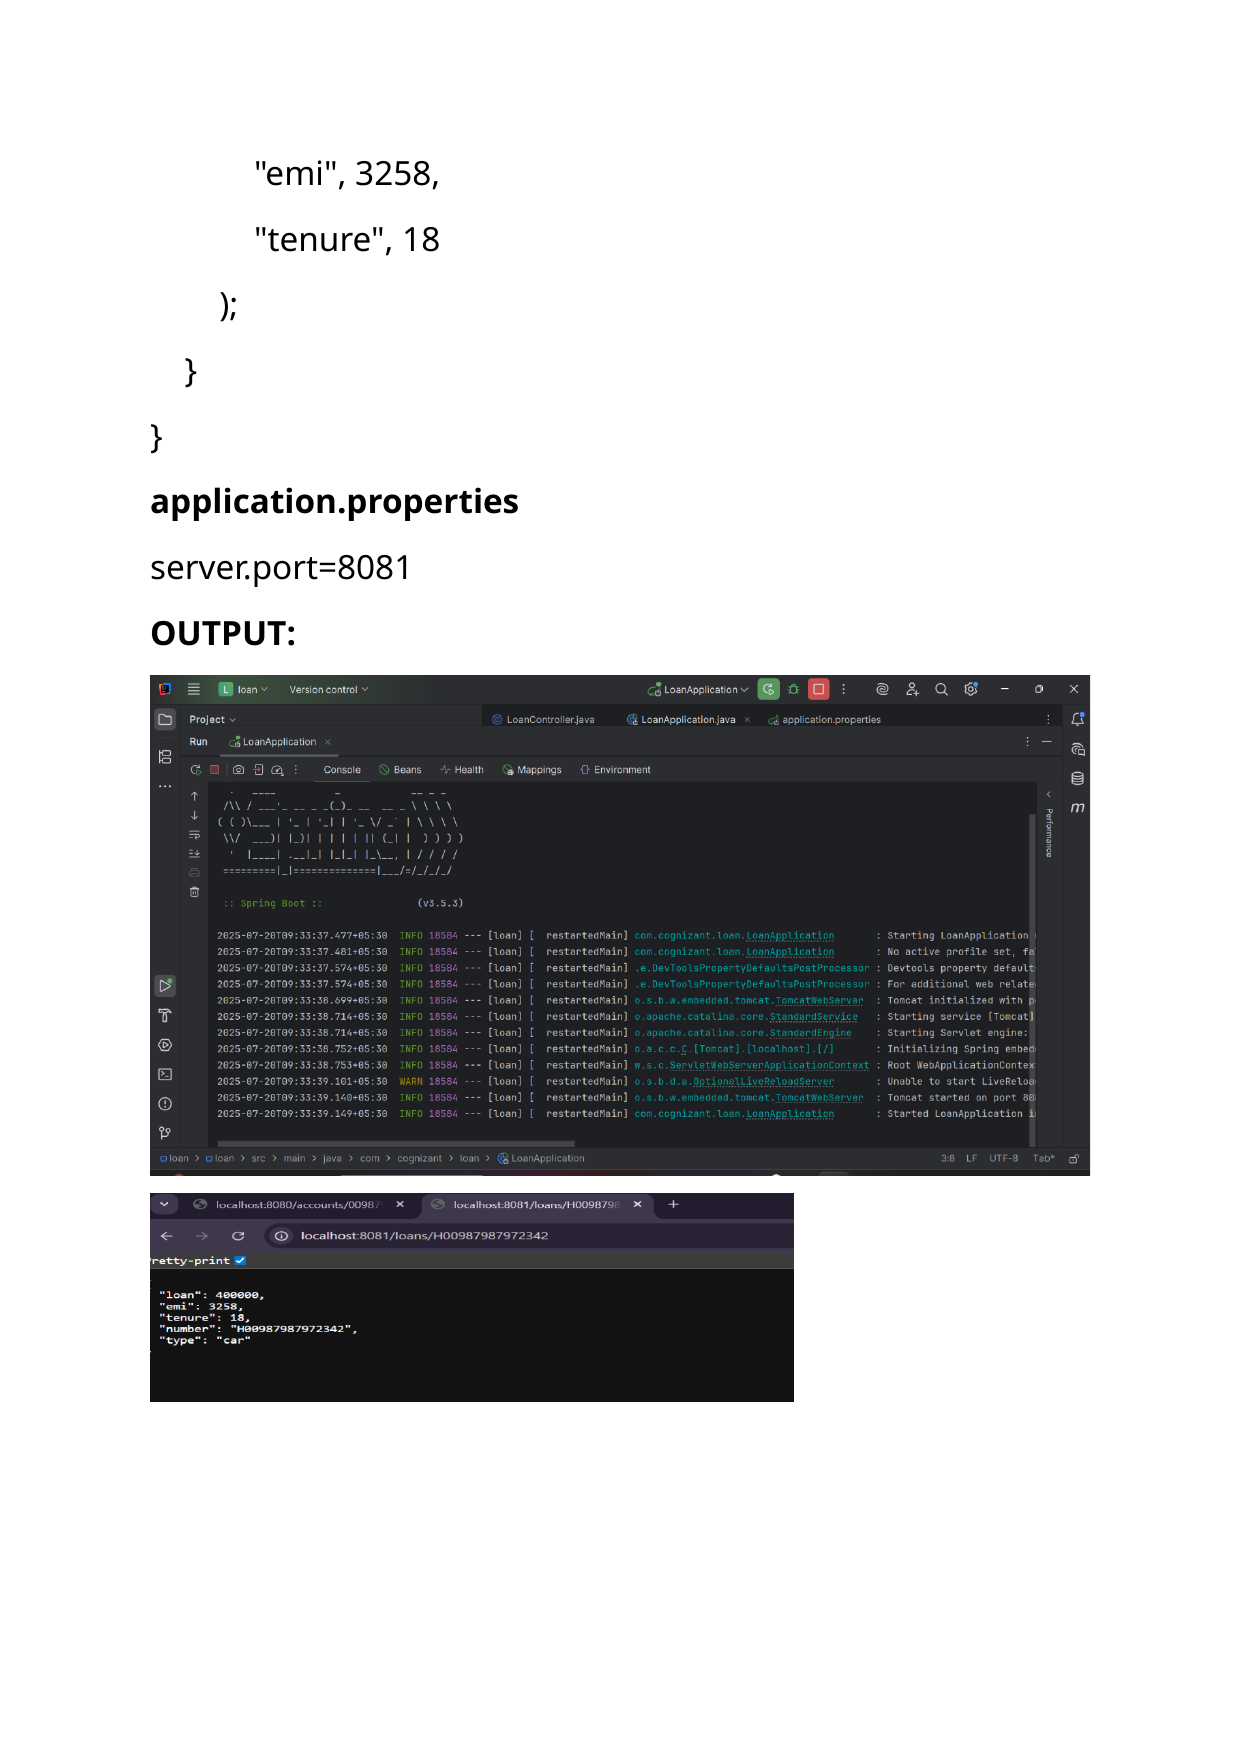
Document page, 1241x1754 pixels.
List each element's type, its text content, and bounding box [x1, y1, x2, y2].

text OUTPUT: [150, 609, 1090, 655]
text application.properties [150, 478, 1090, 523]
picture [150, 675, 1091, 1176]
text } [150, 412, 1090, 458]
picture [150, 1193, 794, 1402]
text "tenure", 18 [150, 216, 1090, 261]
text "emi", 3258, [150, 150, 1090, 195]
text server.port=8081 [150, 544, 1090, 589]
text } [150, 347, 1090, 392]
text ); [150, 281, 1090, 327]
